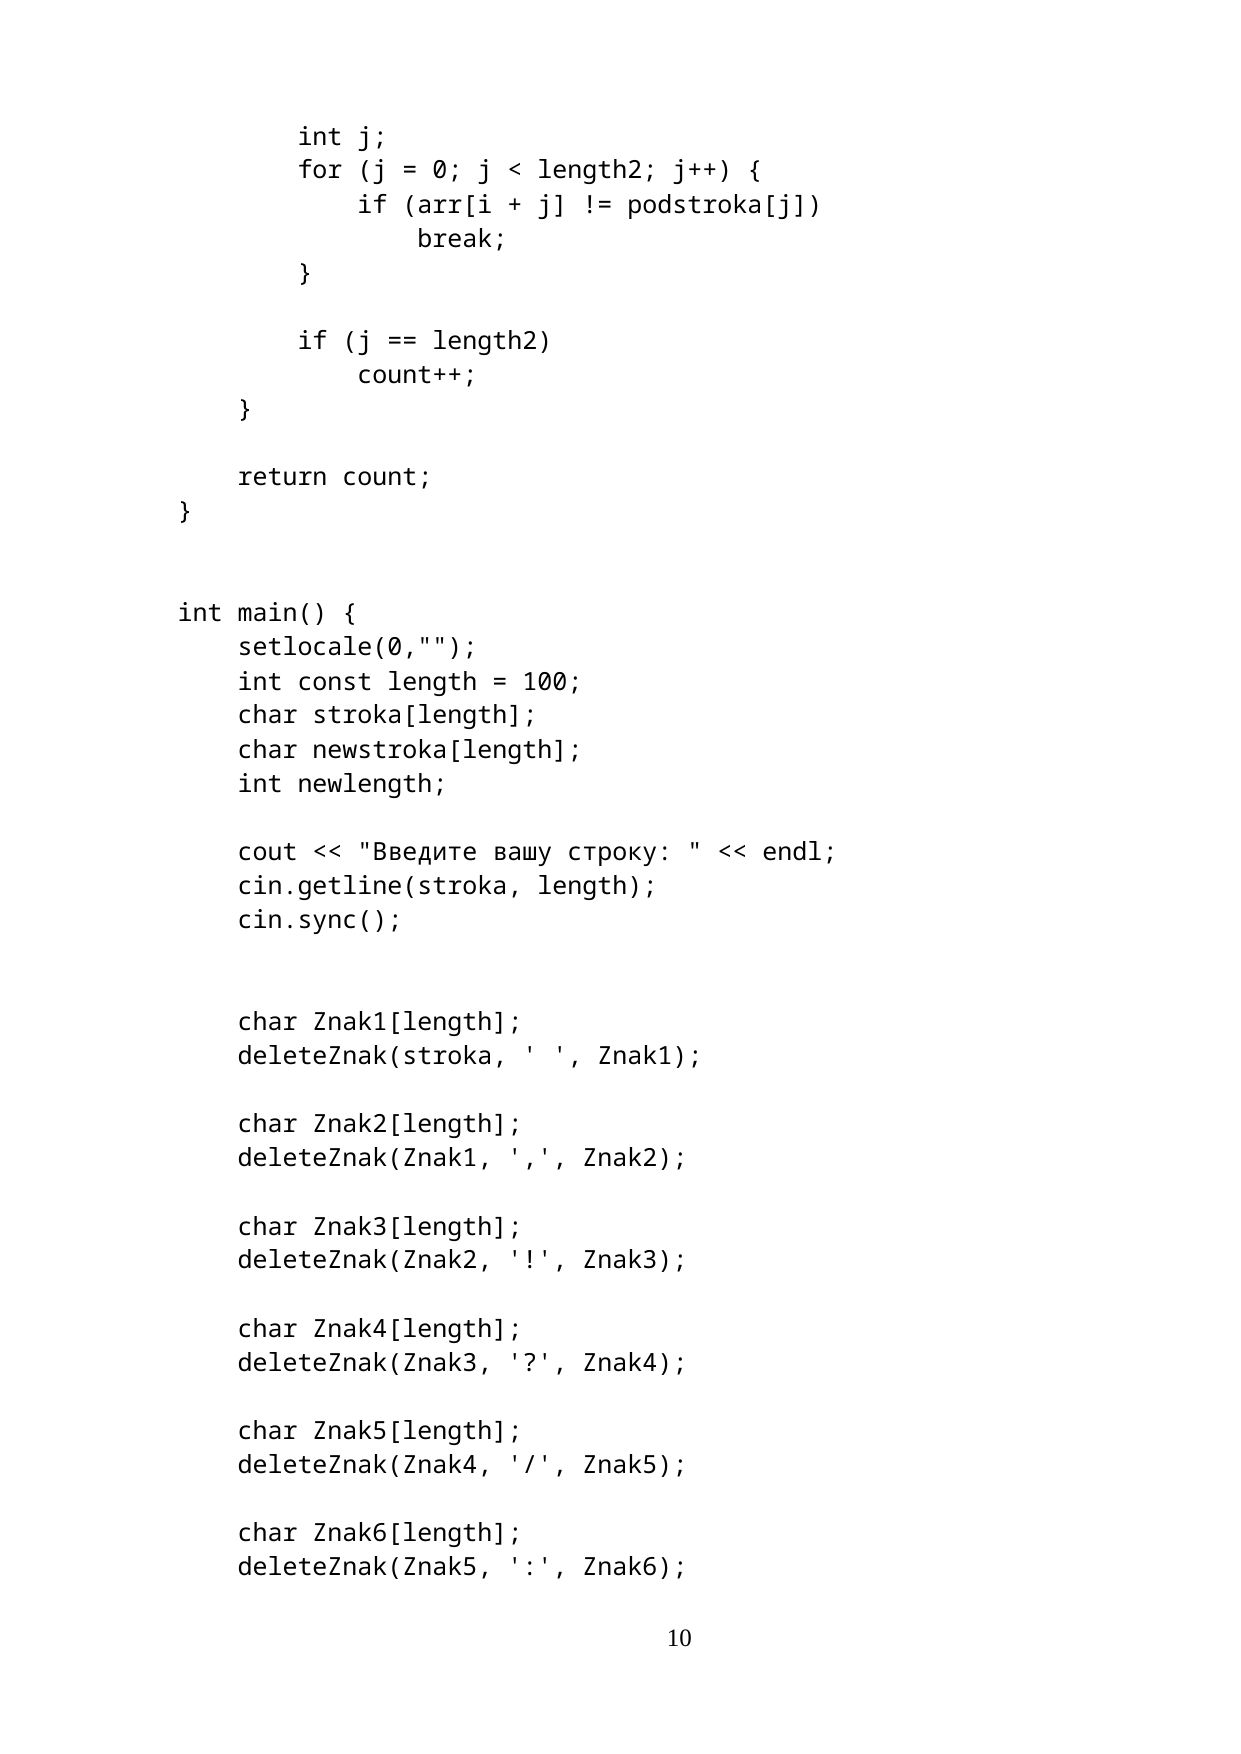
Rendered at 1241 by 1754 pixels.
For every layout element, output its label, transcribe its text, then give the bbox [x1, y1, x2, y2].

text } [177, 254, 1181, 288]
text deleteZnak(Znak2, '!', Znak3); [177, 1242, 1181, 1276]
text for (j = 0; j < length2; j++) { [177, 152, 1181, 186]
text cout << "Введите вашу строку: " << endl; [177, 833, 1181, 867]
text int j; [177, 118, 1181, 152]
text char Znak5[length]; [177, 1412, 1181, 1447]
text if (arr[i + j] != podstroka[j]) [177, 186, 1181, 220]
text deleteZnak(Znak4, '/', Znak5); [177, 1447, 1181, 1481]
text deleteZnak(Znak5, ':', Znak6); [177, 1549, 1181, 1583]
text char newstroka[length]; [177, 731, 1181, 765]
text char Znak6[length]; [177, 1515, 1181, 1549]
text char Znak4[length]; [177, 1310, 1181, 1344]
text char Znak3[length]; [177, 1208, 1181, 1242]
text break; [177, 220, 1181, 254]
text cin.getline(stroka, length); [177, 867, 1181, 902]
text setlocale(0,""); [177, 629, 1181, 663]
text if (j == length2) [177, 322, 1181, 357]
text deleteZnak(Znak1, ',', Znak2); [177, 1140, 1181, 1174]
text deleteZnak(stroka, ' ', Znak1); [177, 1038, 1181, 1072]
text cin.sync(); [177, 902, 1181, 936]
text char Znak1[length]; [177, 1004, 1181, 1038]
text char stroka[length]; [177, 697, 1181, 731]
text return count; [177, 459, 1181, 493]
text deleteZnak(Znak3, '?', Znak4); [177, 1344, 1181, 1378]
text } [177, 391, 1181, 425]
text count++; [177, 357, 1181, 391]
text int newlength; [177, 765, 1181, 799]
text int const length = 100; [177, 663, 1181, 697]
text } [177, 493, 1181, 527]
text char Znak2[length]; [177, 1106, 1181, 1140]
text int main() { [177, 595, 1181, 629]
